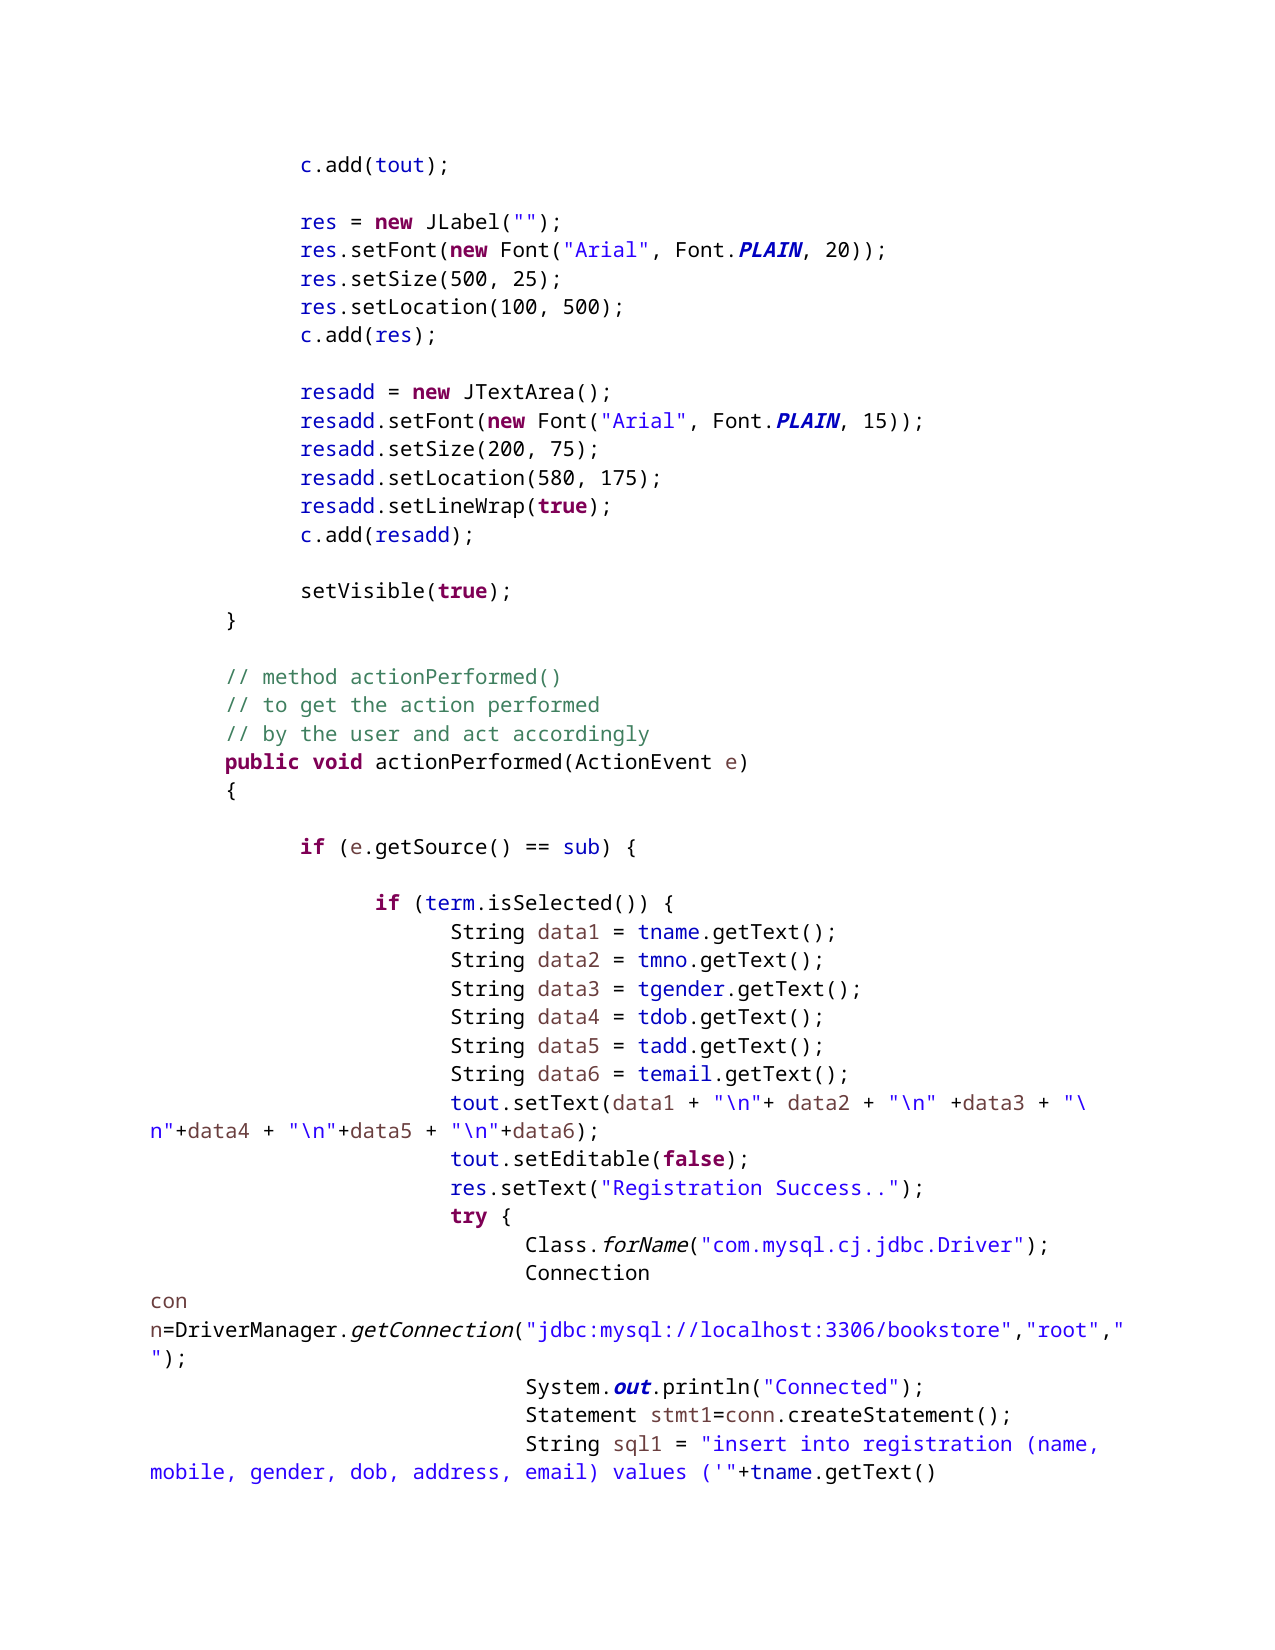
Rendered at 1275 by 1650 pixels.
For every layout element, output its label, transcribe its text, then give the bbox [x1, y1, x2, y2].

text String data1 = tname.getText(); [150, 917, 1125, 945]
text // method actionPerformed() [150, 662, 1125, 690]
text if (e.getSource() == sub) { [150, 832, 1125, 861]
text resadd.setLineWrap(true); [150, 491, 1125, 520]
text setVisible(true); [150, 577, 1125, 605]
text resadd = new JTextArea(); [150, 377, 1125, 406]
text { [150, 776, 1125, 804]
text Statement stmt1=conn.createStatement(); [150, 1400, 1125, 1429]
text res.setFont(new Font("Arial", Font.PLAIN, 20)); [150, 235, 1125, 264]
text String data6 = temail.getText(); [150, 1059, 1125, 1088]
text res.setLocation(100, 500); [150, 292, 1125, 321]
text tout.setEditable(false); [150, 1144, 1125, 1173]
text c.add(resadd); [150, 520, 1125, 548]
text res.setText("Registration Success.."); [150, 1173, 1125, 1201]
text resadd.setLocation(580, 175); [150, 463, 1125, 491]
text c.add(tout); [150, 150, 1125, 178]
text try { [150, 1201, 1125, 1230]
text String data3 = tgender.getText(); [150, 974, 1125, 1002]
text res.setSize(500, 25); [150, 264, 1125, 292]
text Class.forName("com.mysql.cj.jdbc.Driver"); [150, 1230, 1125, 1258]
text public void actionPerformed(ActionEvent e) [150, 747, 1125, 776]
text // to get the action performed [150, 690, 1125, 719]
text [150, 1429, 1125, 1486]
text String data2 = tmno.getText(); [150, 945, 1125, 974]
text if (term.isSelected()) { [150, 888, 1125, 917]
text tout.setText(data1 + "\n"+ data2 + "\n" +data3 + "\n"+data4 + "\n"+data5 + "\n"+data6); [150, 1088, 1125, 1144]
text String data5 = tadd.getText(); [150, 1031, 1125, 1059]
text } [150, 605, 1125, 633]
text resadd.setFont(new Font("Arial", Font.PLAIN, 15)); [150, 406, 1125, 434]
text c.add(res); [150, 321, 1125, 349]
text System.out.println("Connected"); [150, 1372, 1125, 1400]
text // by the user and act accordingly [150, 719, 1125, 747]
text resadd.setSize(200, 75); [150, 434, 1125, 463]
text Connection conn=DriverManager.getConnection("jdbc:mysql://localhost:3306/bookstore","root",""); [150, 1258, 1125, 1372]
text String data4 = tdob.getText(); [150, 1002, 1125, 1031]
text res = new JLabel(""); [150, 207, 1125, 235]
